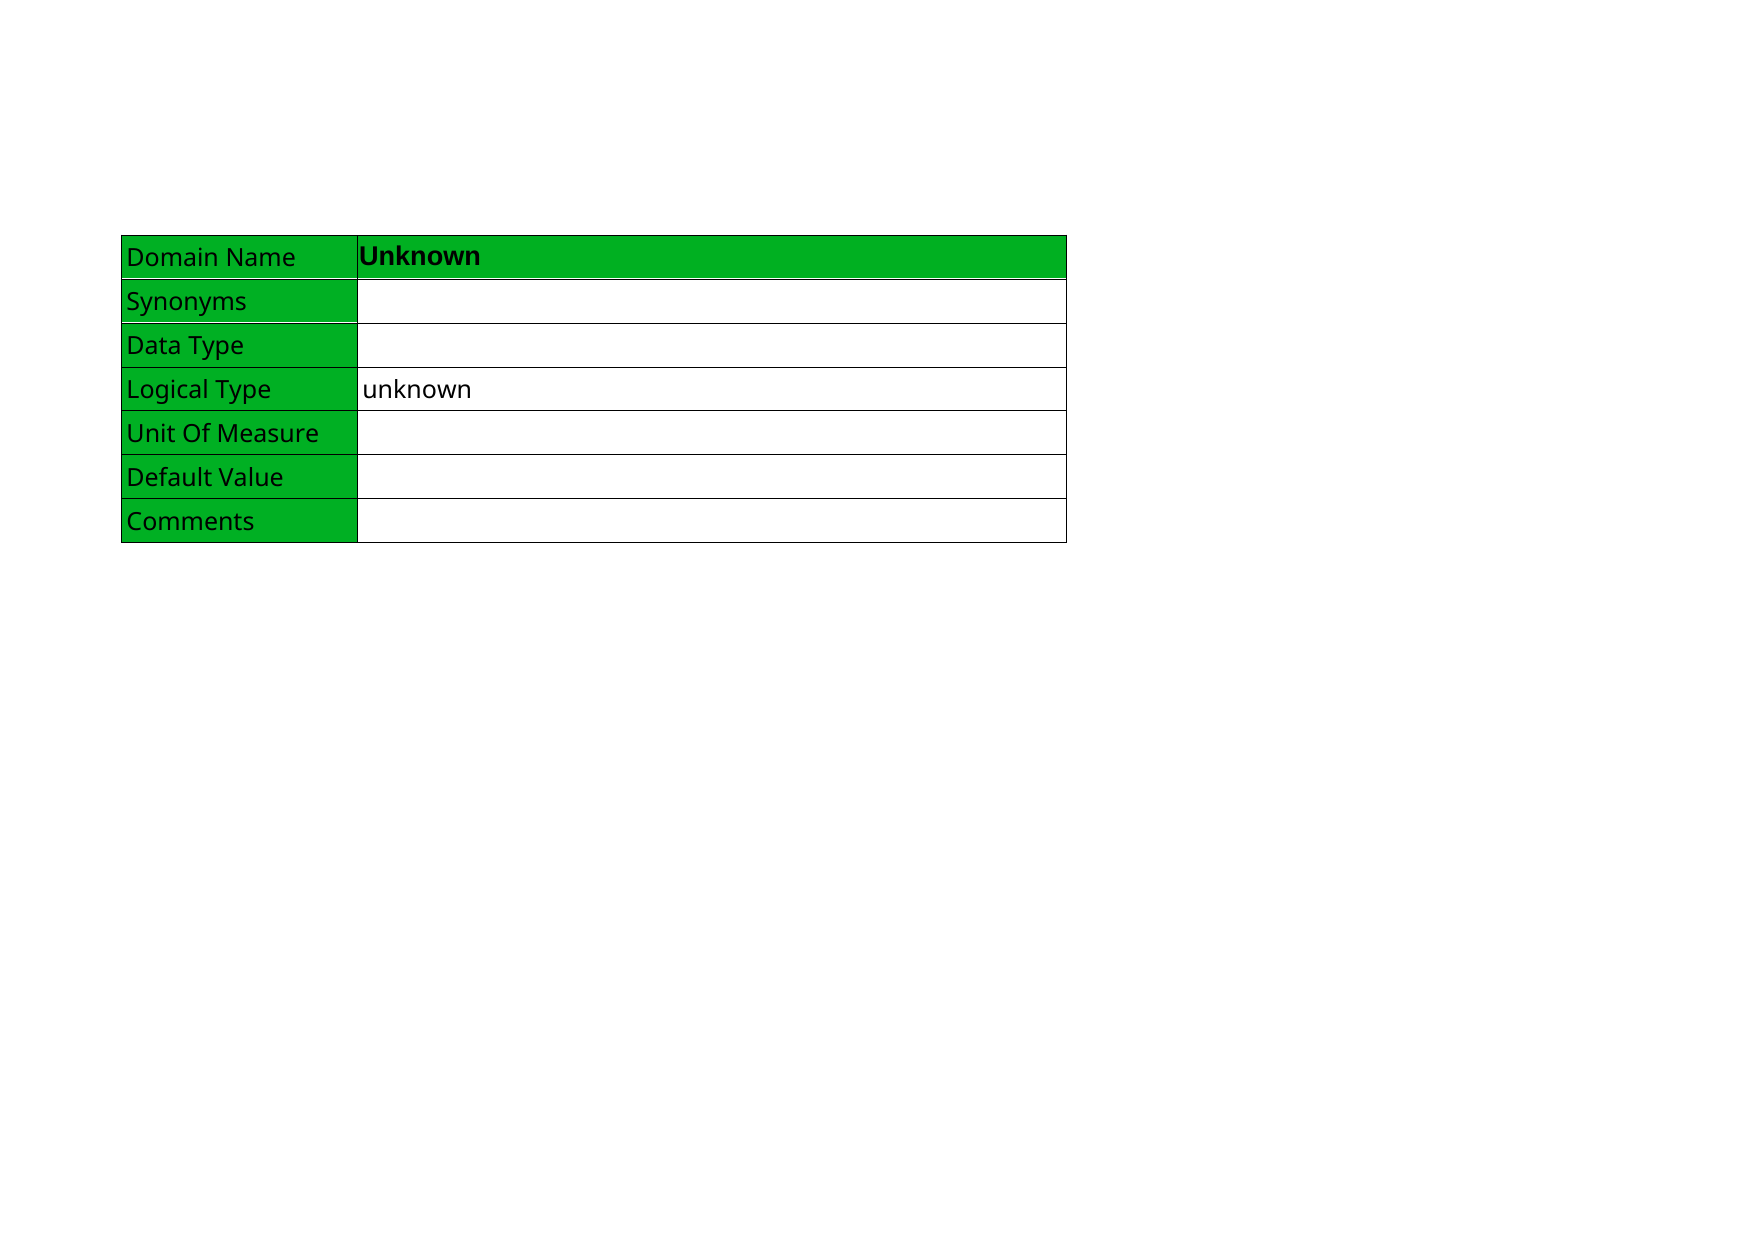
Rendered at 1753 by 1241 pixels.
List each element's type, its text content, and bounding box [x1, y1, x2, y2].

table_header Unknown [358, 236, 1066, 278]
table_cell Comments [122, 499, 357, 542]
table_cell [358, 411, 1066, 454]
table_cell Default Value [122, 455, 357, 498]
table_cell Synonyms [122, 280, 357, 322]
table_cell Unit Of Measure [122, 411, 357, 454]
table_cell [358, 280, 1066, 322]
table_cell Logical Type [122, 368, 357, 410]
table_header Domain Name [122, 236, 357, 278]
table_cell [358, 499, 1066, 542]
table_cell Data Type [122, 324, 357, 366]
table_cell [358, 324, 1066, 366]
table_cell unknown [358, 368, 1066, 410]
table_cell [358, 455, 1066, 498]
